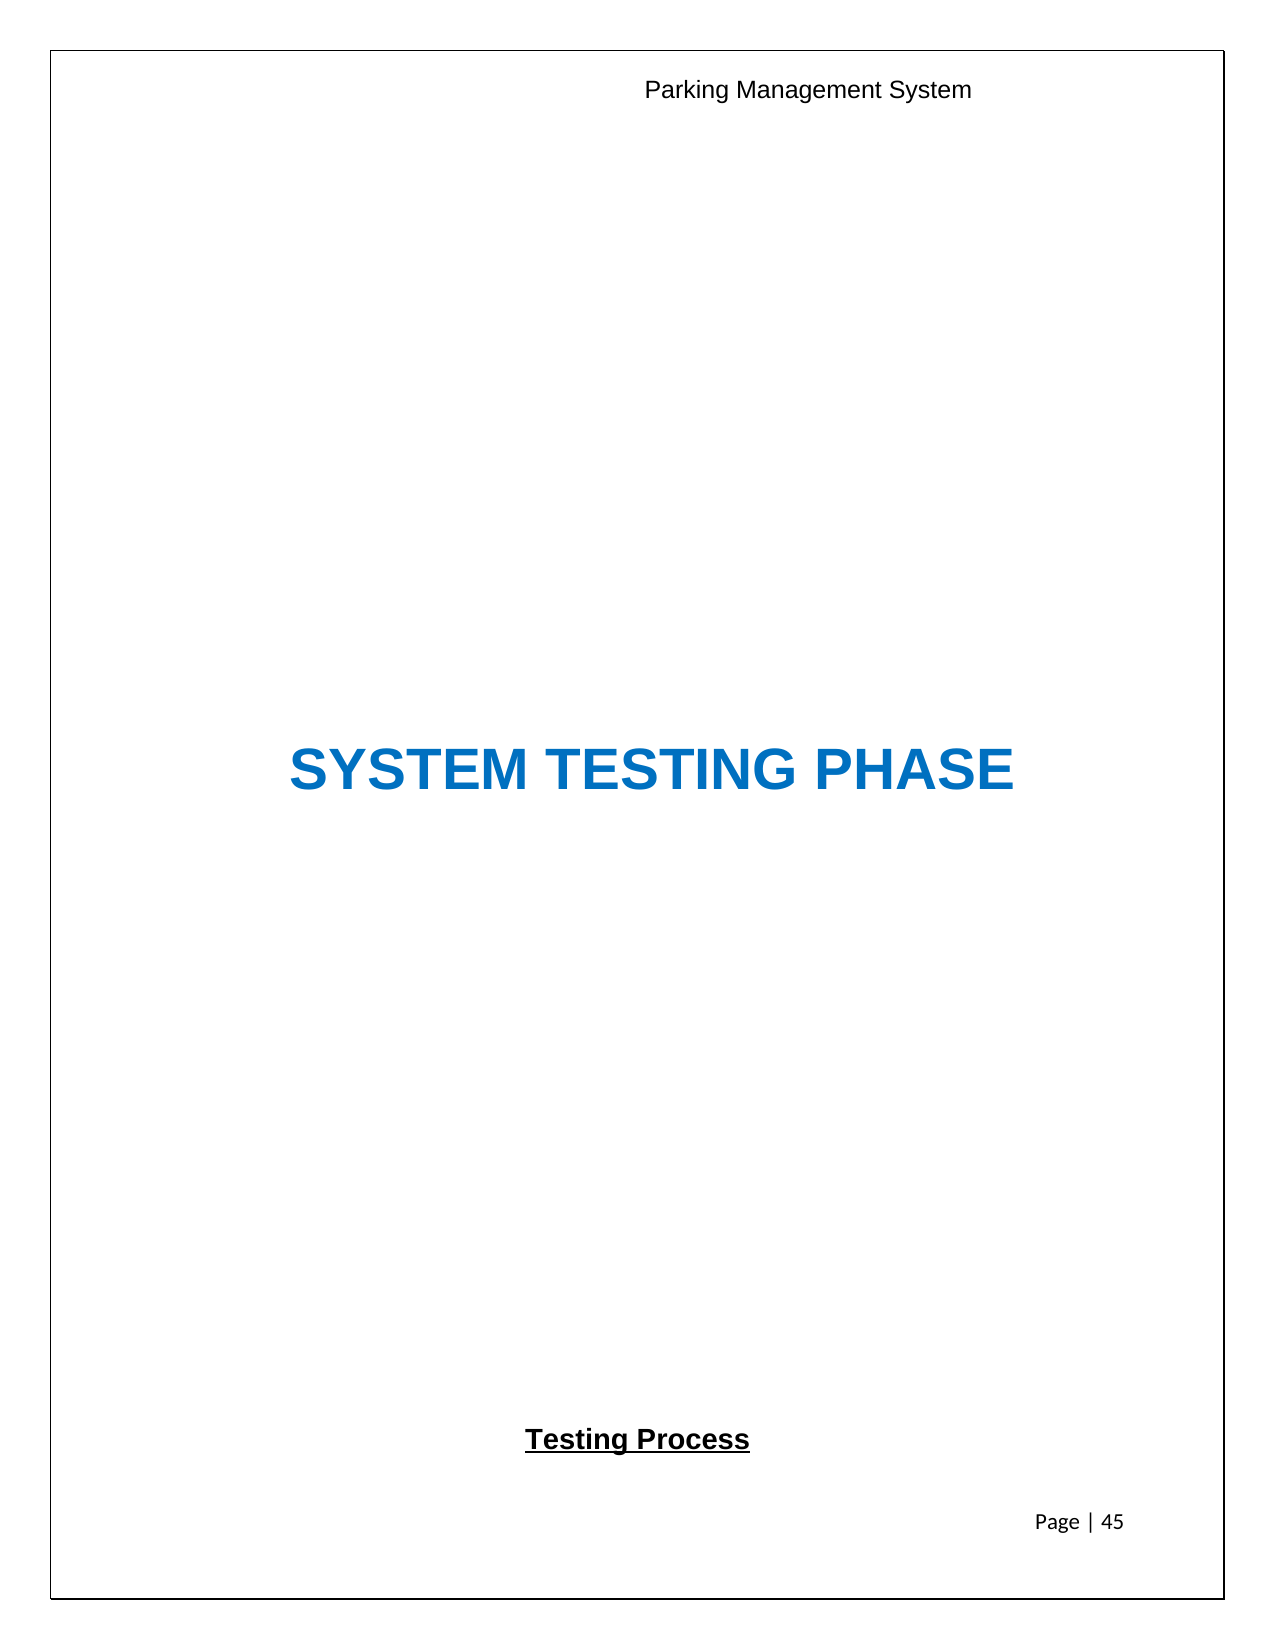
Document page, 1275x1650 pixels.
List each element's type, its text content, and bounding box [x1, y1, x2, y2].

text SYSTEM TESTING PHASE [150, 735, 1124, 802]
text Testing Process [450, 1422, 1124, 1456]
